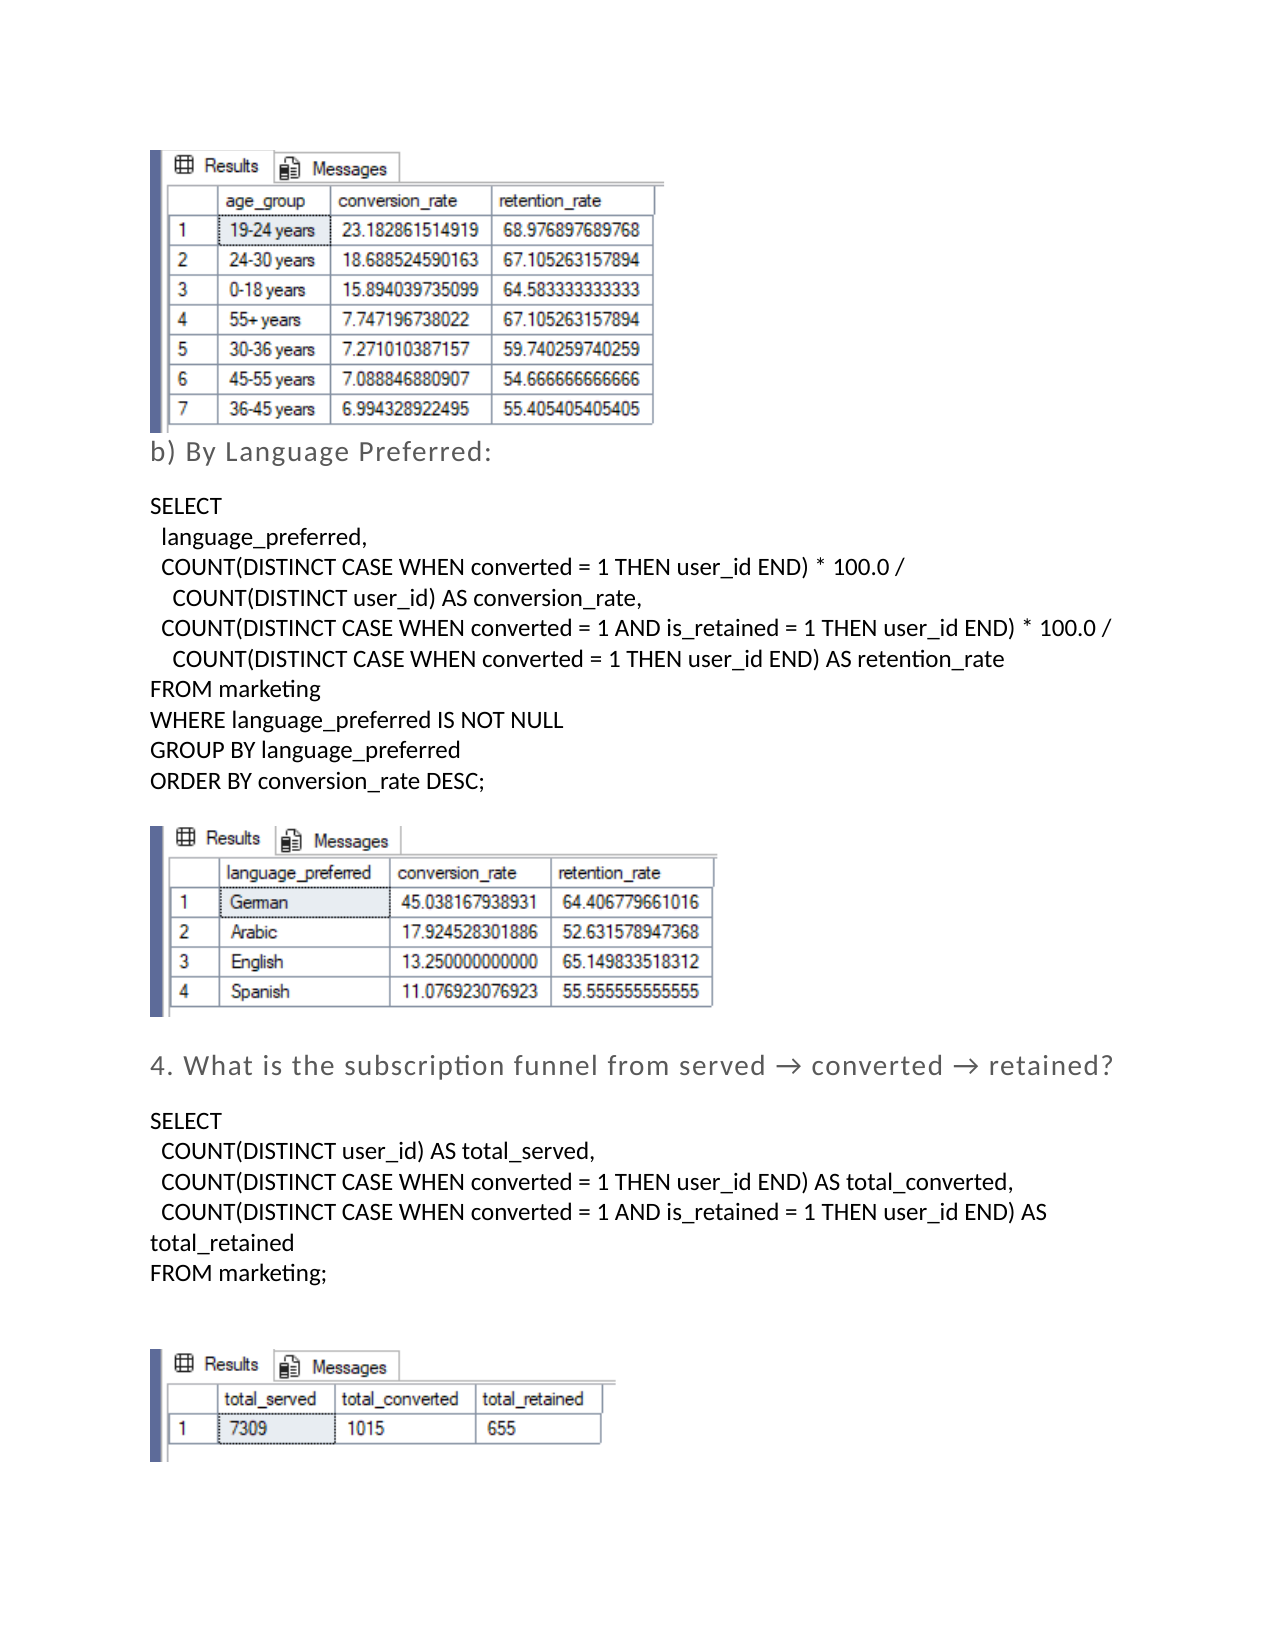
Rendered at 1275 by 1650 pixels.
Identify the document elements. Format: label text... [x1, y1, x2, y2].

text COUNT(DISTINCT CASE WHEN converted = 1 THEN user_id END) AS total_converted, [150, 1166, 1125, 1197]
text SELECT [150, 491, 1125, 521]
text COUNT(DISTINCT CASE WHEN converted = 1 THEN user_id END) AS retention_rate [150, 643, 1125, 674]
text SELECT [150, 1105, 1125, 1136]
text GROUP BY language_preferred [150, 735, 1125, 765]
text COUNT(DISTINCT user_id) AS conversion_rate, [150, 582, 1125, 613]
text FROM marketing [150, 674, 1125, 704]
text WHERE language_preferred IS NOT NULL [150, 704, 1125, 735]
subtitle b) By Language Preferred: [150, 433, 1125, 468]
picture [150, 150, 665, 433]
text COUNT(DISTINCT CASE WHEN converted = 1 AND is_retained = 1 THEN user_id END) * 100.0 / [150, 613, 1125, 643]
text ORDER BY conversion_rate DESC; [150, 765, 1125, 796]
picture [150, 826, 718, 1017]
picture [150, 1349, 616, 1462]
text COUNT(DISTINCT user_id) AS total_served, [150, 1136, 1125, 1166]
text language_preferred, [150, 521, 1125, 552]
text COUNT(DISTINCT CASE WHEN converted = 1 THEN user_id END) * 100.0 / [150, 552, 1125, 582]
subtitle 4. What is the subscription funnel from served → converted → retained? [150, 1047, 1125, 1083]
text FROM marketing; [150, 1258, 1125, 1288]
text COUNT(DISTINCT CASE WHEN converted = 1 AND is_retained = 1 THEN user_id END) AS total_retained [150, 1197, 1125, 1258]
